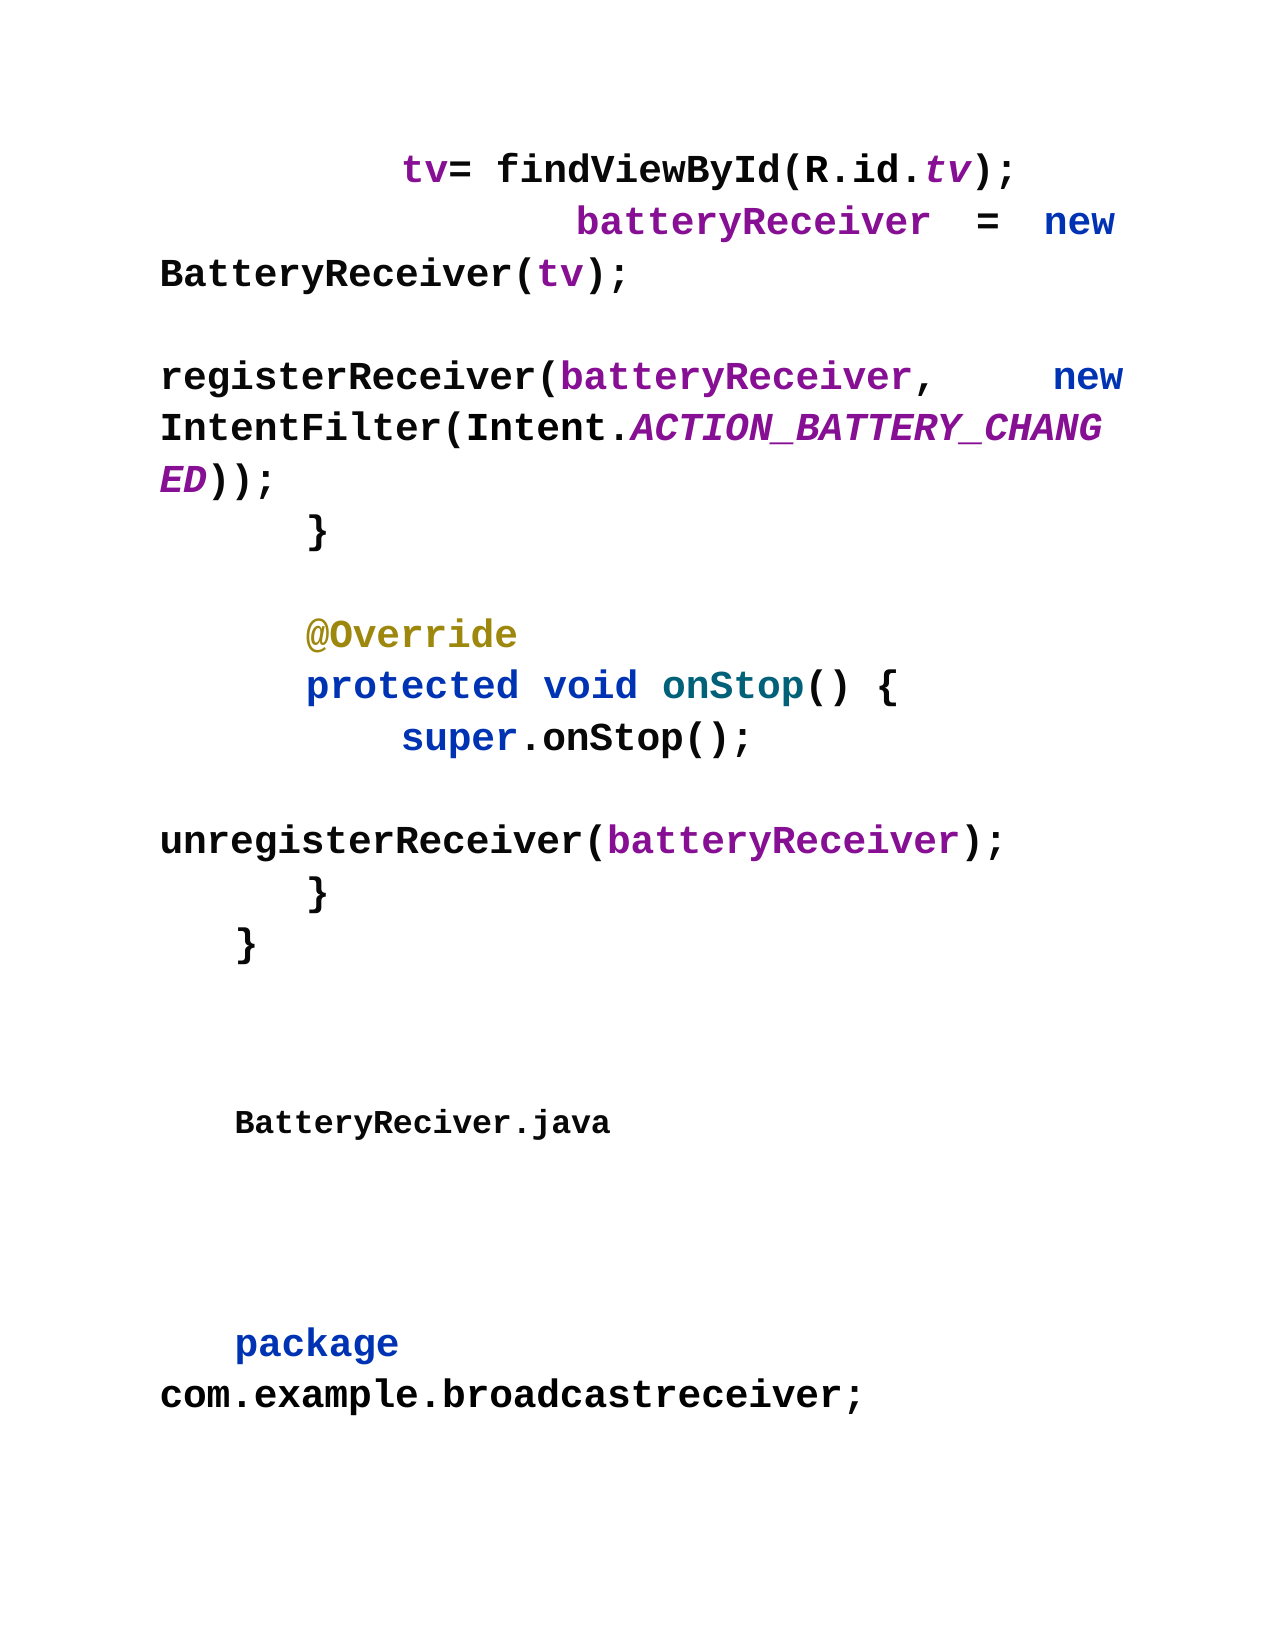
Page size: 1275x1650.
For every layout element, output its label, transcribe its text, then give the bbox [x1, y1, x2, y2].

text tv= findViewById(R.id.tv); batteryReceiver = new [401, 150, 1135, 246]
text protected void onStop() { super.onStop(); [306, 666, 1135, 762]
text BatteryReceiver(tv); [159, 253, 1135, 298]
text registerReceiver(batteryReceiver, new IntentFilter(Intent.ACTION_BATTERY_CHANG ED)); [159, 356, 1124, 504]
text } [306, 872, 1135, 917]
text } [234, 924, 1135, 969]
text BatteryReciver.java [234, 1106, 1135, 1144]
text unregisterReceiver(batteryReceiver); [159, 821, 1135, 866]
text @Override [306, 614, 1135, 659]
text } [306, 511, 1135, 556]
text package com.example.broadcastreceiver; [159, 1323, 989, 1420]
